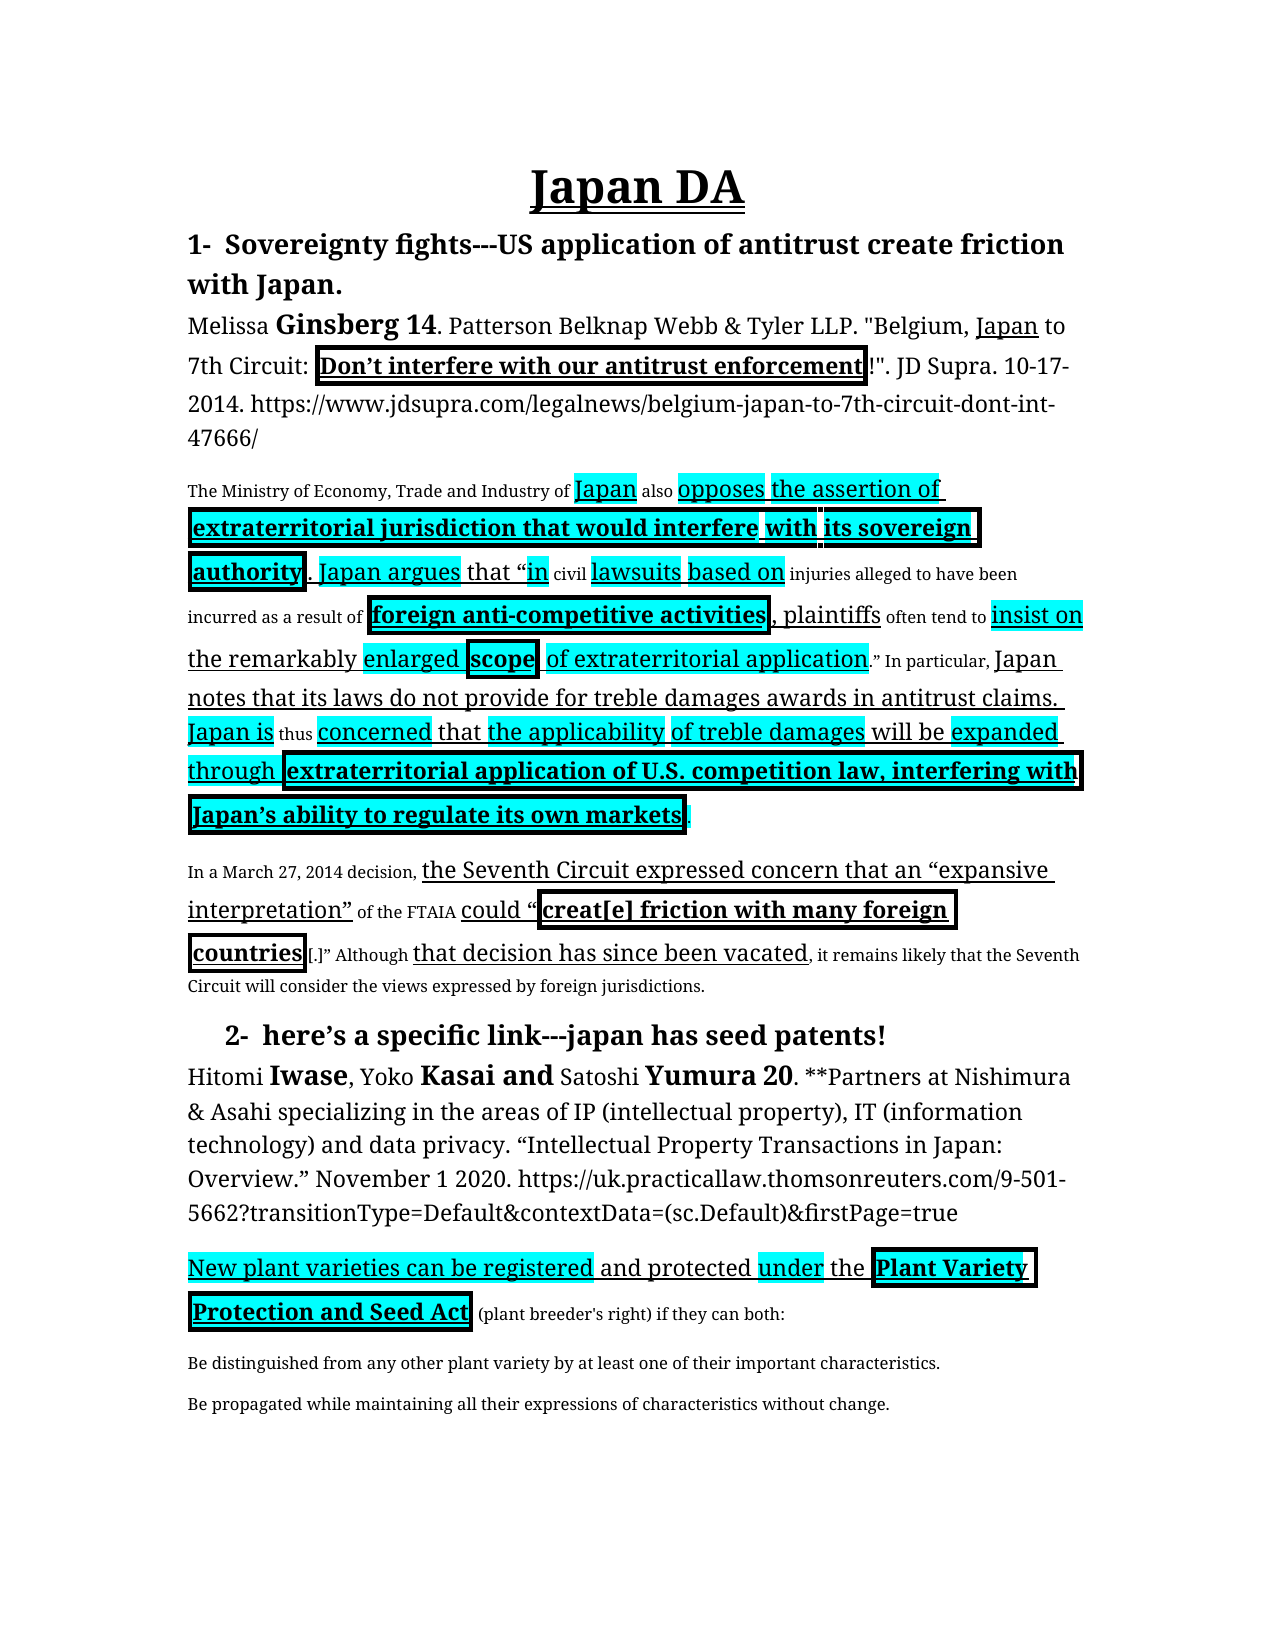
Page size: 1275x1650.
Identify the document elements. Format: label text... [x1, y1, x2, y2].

text Be propagated while maintaining all their expressions of characteristics without change. [187, 1393, 1087, 1415]
subtitle Japan DA [187, 154, 1087, 217]
text Be distinguished from any other plant variety by at least one of their important characteristics. [187, 1351, 1087, 1374]
text In a March 27, 2014 decision, the Seventh Circuit expressed concern that an “expansive interpretation” of the FTAIA could “creat[e] friction with many foreign countries[.]” Although that decision has since been vacated, it remains likely that the Seventh Circuit will consider the views expressed by foreign jurisdictions. [187, 854, 1087, 998]
text New plant varieties can be registered and protected under the Plant Variety Protection and Seed Act (plant breeder's right) if they can both: [187, 1247, 1087, 1332]
text Melissa Ginsberg 14. Patterson Belknap Webb & Tyler LLP. "Belgium, Japan to 7th Circuit: Don’t interfere with our antitrust enforcement!". JD Supra. 10-17-2014. https://www.jdsupra.com/legalnews/belgium-japan-to-7th-circuit-dont-int-47666/ [187, 305, 1087, 453]
subtitle here’s a specific link---japan has seed patents! [225, 1016, 1087, 1053]
subtitle Sovereignty fights---US application of antitrust create friction with Japan. [187, 226, 1087, 302]
text Hitomi Iwase, Yoko Kasai and Satoshi Yumura 20. **Partners at Nishimura & Asahi specializing in the areas of IP (intellectual property), IT (information technology) and data privacy. “Intellectual Property Transactions in Japan: Overview.” November 1 2020. https://uk.practicallaw.thomsonreuters.com/9-501-5662?transitionType=Default&contextData=(sc.Default)&firstPage=true [187, 1056, 1087, 1228]
text The Ministry of Economy, Trade and Industry of Japan also opposes the assertion of extraterritorial jurisdiction that would interfere with its sovereign authority. Japan argues that “in civil lawsuits based on injuries alleged to have been incurred as a result of foreign anti-competitive activities, plaintiffs often tend to insist on the remarkably enlarged scope of extraterritorial application.” In particular, Japan notes that its laws do not provide for treble damages awards in antitrust claims. Japan is thus concerned that the applicability of treble damages will be expanded through extraterritorial application of U.S. competition law, interfering with Japan’s ability to regulate its own markets. [187, 473, 1087, 834]
